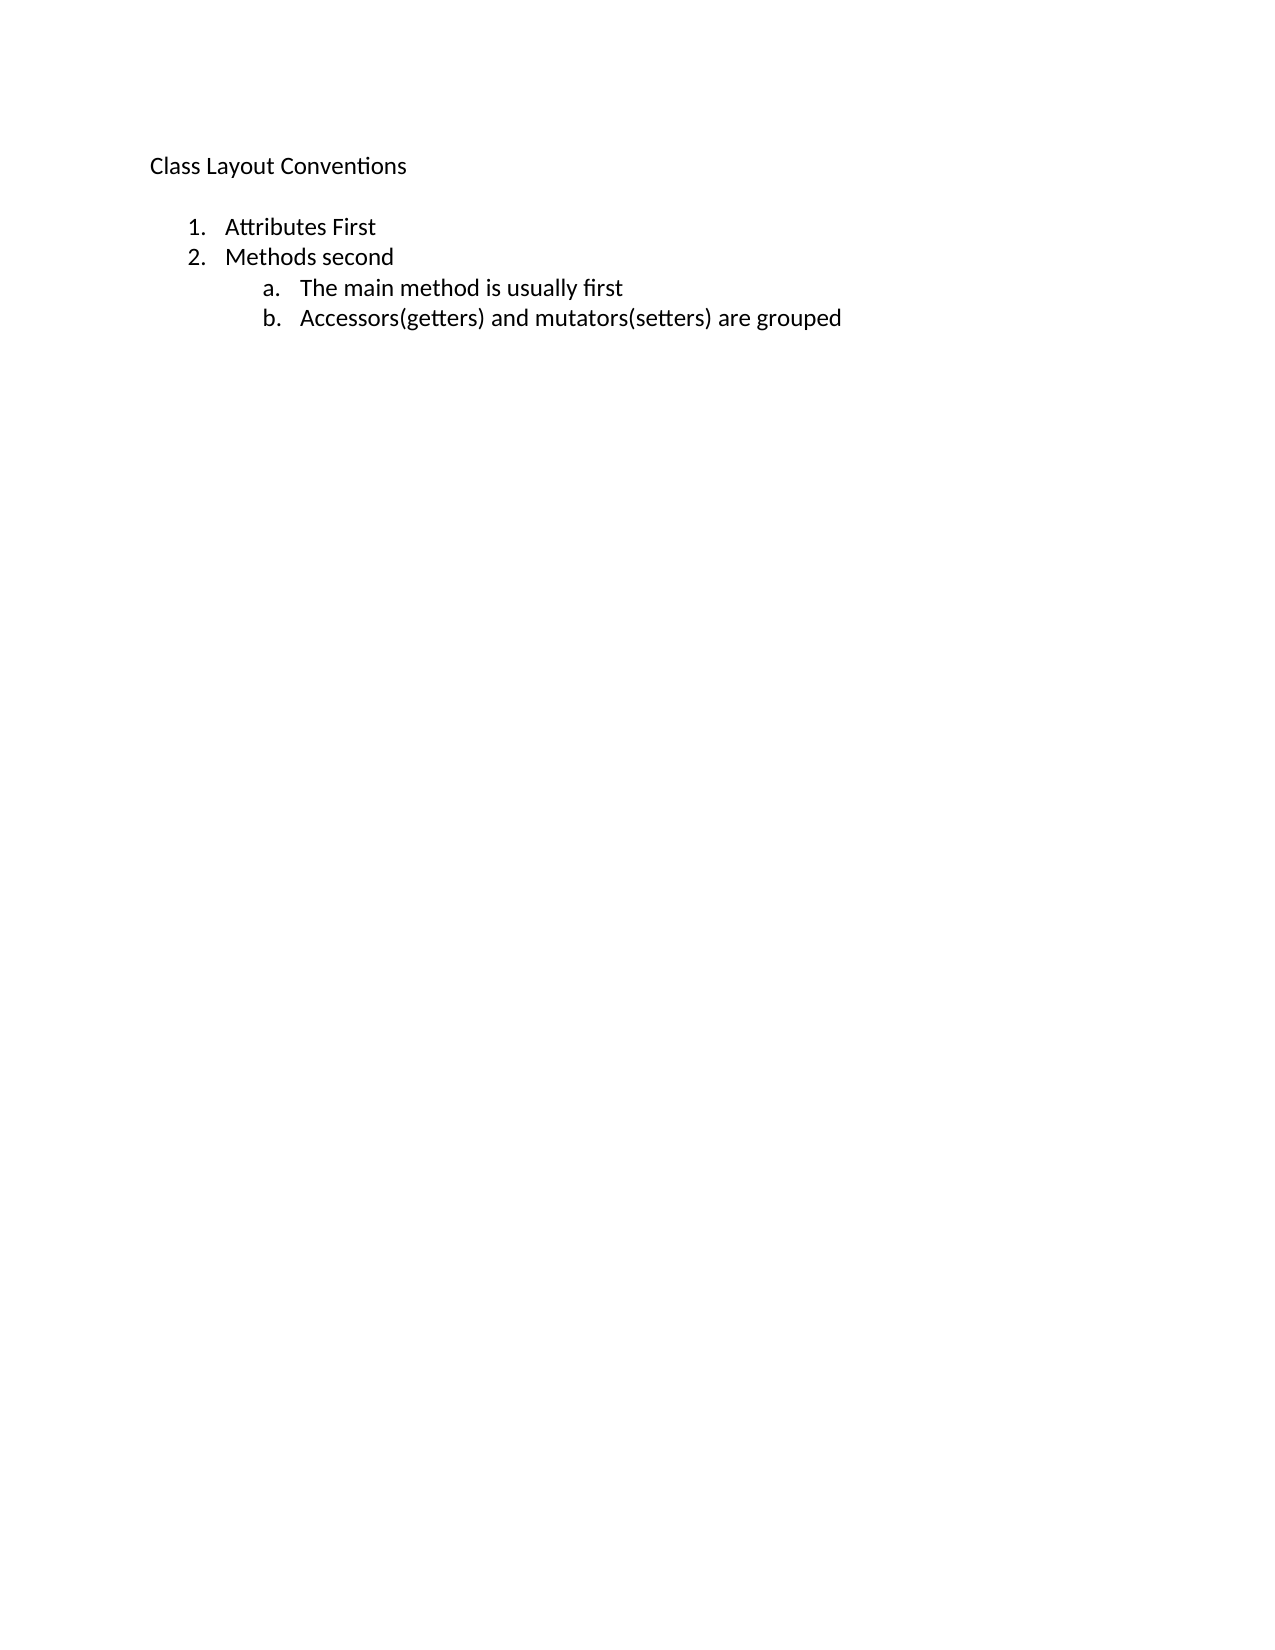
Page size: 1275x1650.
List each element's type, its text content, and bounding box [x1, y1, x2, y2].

list Accessors(getters) and mutators(setters) are grouped [262, 303, 1125, 333]
list The main method is usually first [262, 272, 1125, 303]
text Class Layout Conventions [150, 150, 1125, 181]
list Methods second [187, 242, 1125, 272]
list Attributes First [187, 211, 1125, 242]
